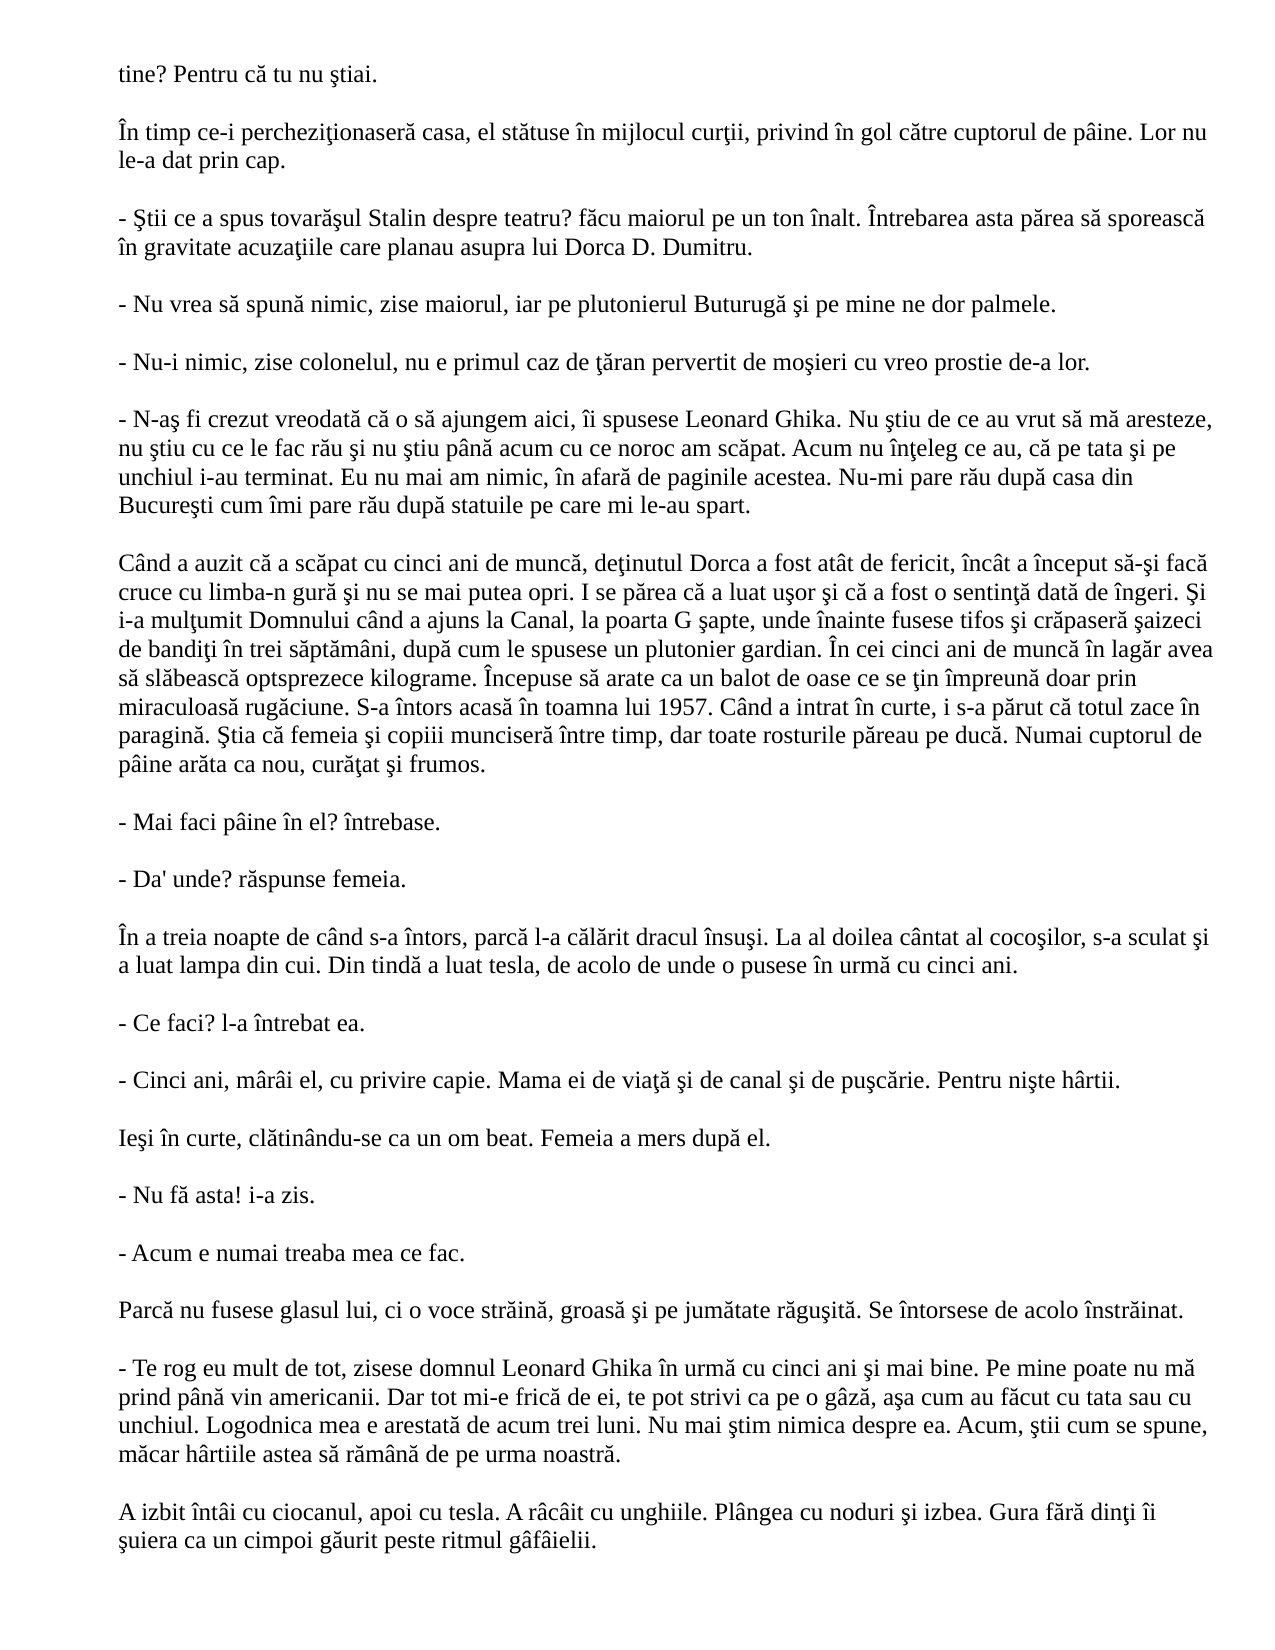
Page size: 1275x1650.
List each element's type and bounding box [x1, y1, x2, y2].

text [118, 59, 1216, 1583]
